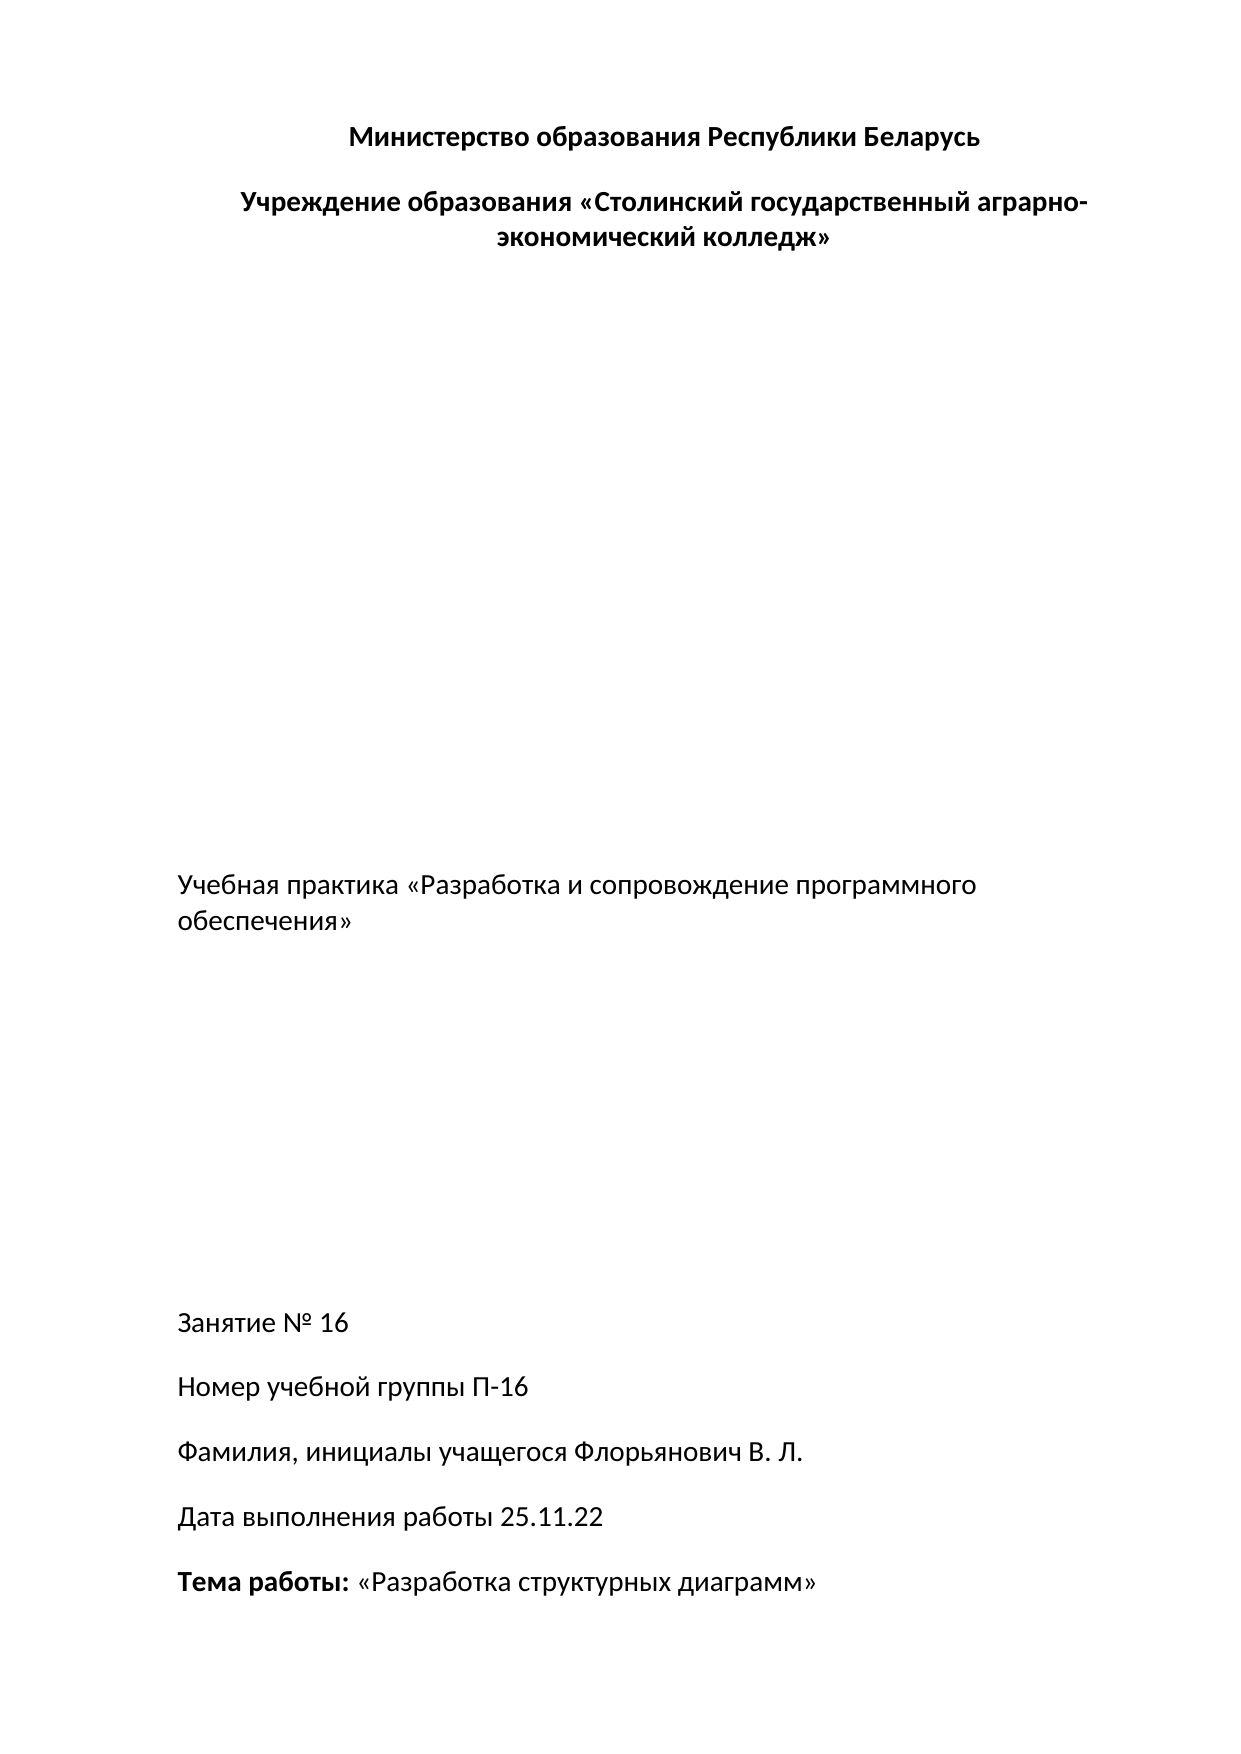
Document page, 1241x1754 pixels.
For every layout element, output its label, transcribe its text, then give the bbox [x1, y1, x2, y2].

text Министерство образования Республики Беларусь [177, 118, 1152, 154]
text Тема работы: «Разработка структурных диаграмм» [177, 1563, 1152, 1598]
text Фамилия, инициалы учащегося Флорьянович В. Л. [177, 1433, 1152, 1469]
text Номер учебной группы П-16 [177, 1368, 1152, 1404]
text Дата выполнения работы 25.11.22 [177, 1498, 1152, 1534]
text Занятие № 16 [177, 1304, 1152, 1339]
text Учебная практика «Разработка и сопровождение программного обеспечения» [177, 866, 1152, 938]
text Учреждение образования «Столинский государственный аграрно-экономический колледж» [177, 183, 1152, 254]
